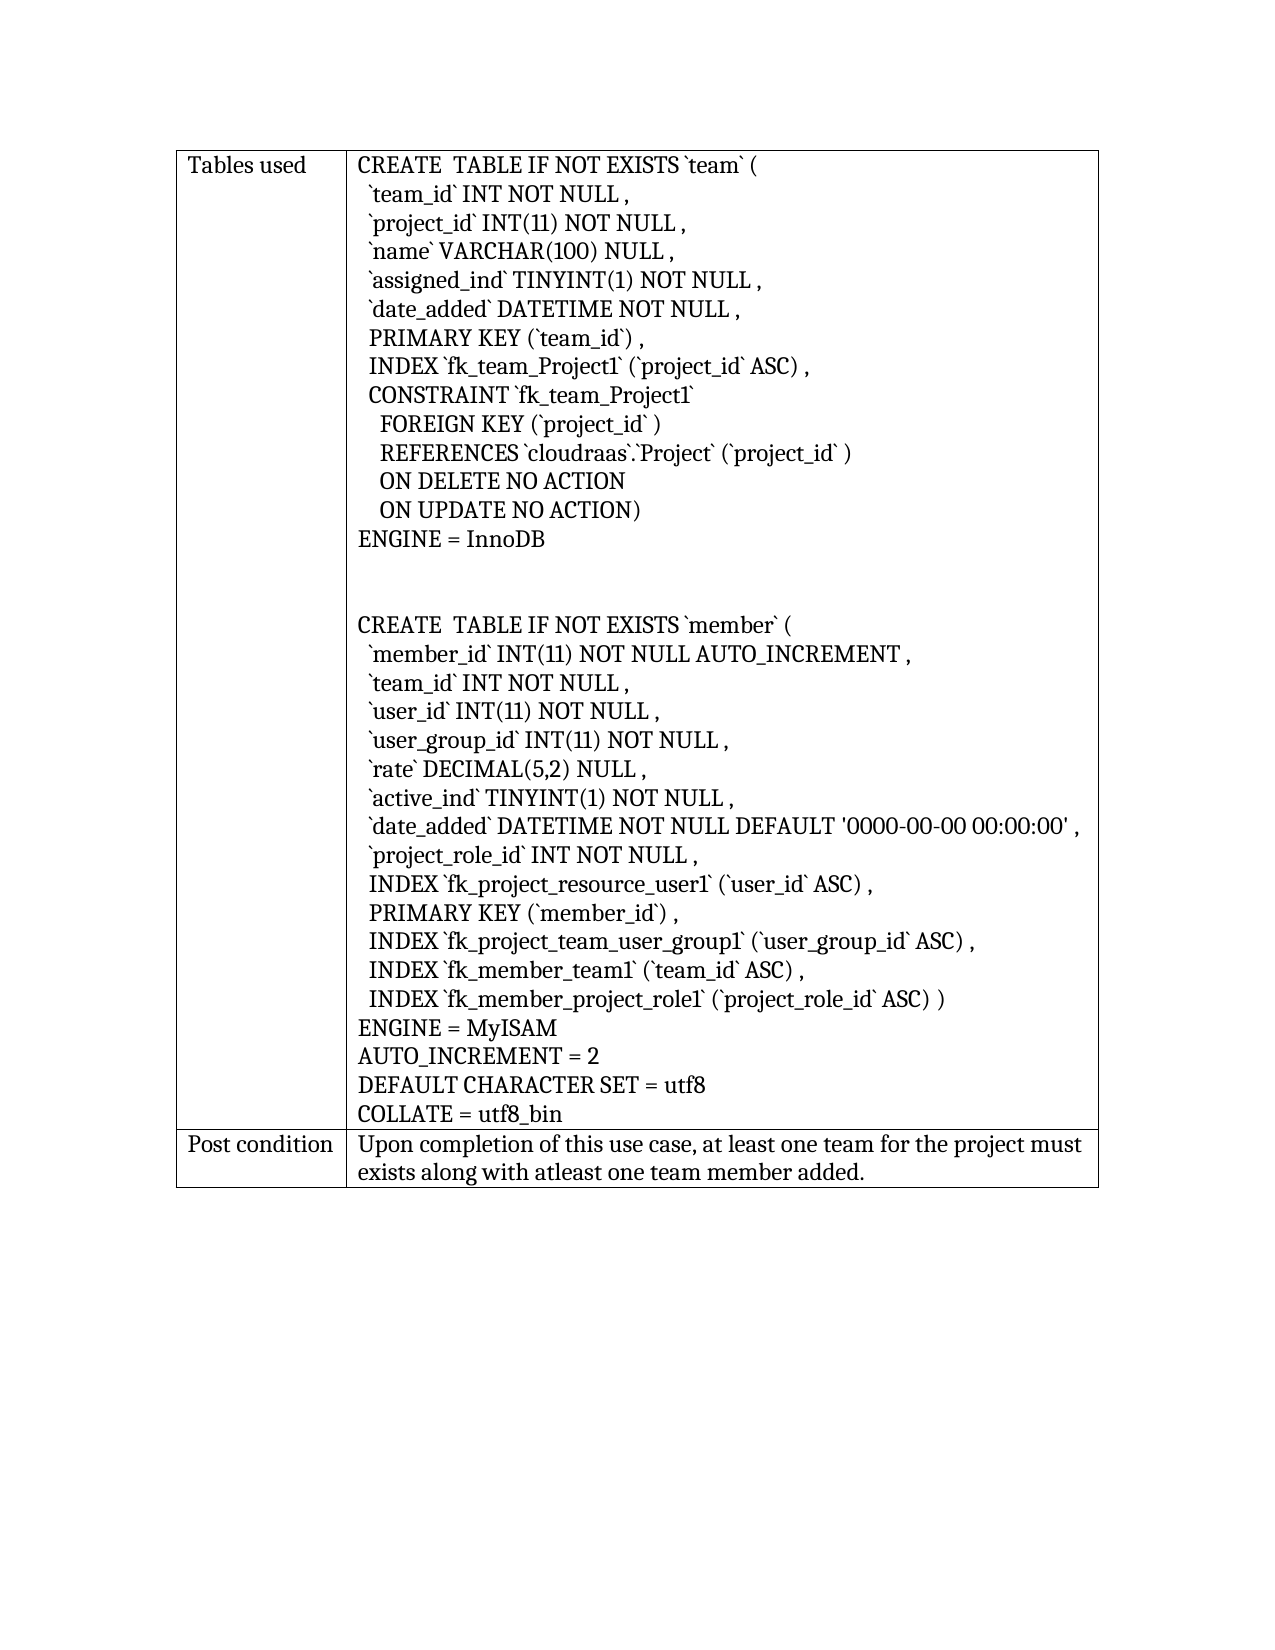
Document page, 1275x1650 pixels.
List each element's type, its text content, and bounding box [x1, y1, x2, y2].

table_cell Post condition [177, 1130, 346, 1187]
table_cell CREATE TABLE IF NOT EXISTS `team` ( `team_id` INT NOT NULL , `project_id` INT(11) NOT NULL , `name` VARCHAR(100) NULL , `assigned_ind` TINYINT(1) NOT NULL , `date_added` DATETIME NOT NULL , PRIMARY KEY (`team_id`) , INDEX `fk_team_Project1` (`project_id` ASC) , CONSTRAINT `fk_team_Project1` FOREIGN KEY (`project_id` ) REFERENCES `cloudraas`.`Project` (`project_id` ) ON DELETE NO ACTION ON UPDATE NO ACTION) ENGINE = InnoDB CREATE TABLE IF NOT EXISTS `member` ( `member_id` INT(11) NOT NULL AUTO_INCREMENT , `team_id` INT NOT NULL , `user_id` INT(11) NOT NULL , `user_group_id` INT(11) NOT NULL , `rate` DECIMAL(5,2) NULL , `active_ind` TINYINT(1) NOT NULL , `date_added` DATETIME NOT NULL DEFAULT '0000-00-00 00:00:00' , `project_role_id` INT NOT NULL , INDEX `fk_project_resource_user1` (`user_id` ASC) , PRIMARY KEY (`member_id`) , INDEX `fk_project_team_user_group1` (`user_group_id` ASC) , INDEX `fk_member_team1` (`team_id` ASC) , INDEX `fk_member_project_role1` (`project_role_id` ASC) ) ENGINE = MyISAM AUTO_INCREMENT = 2 DEFAULT CHARACTER SET = utf8 COLLATE = utf8_bin [347, 151, 1098, 1128]
table_cell Tables used [177, 151, 346, 1128]
table_cell Upon completion of this use case, at least one team for the project must exists along with atleast one team member added. [347, 1130, 1098, 1187]
